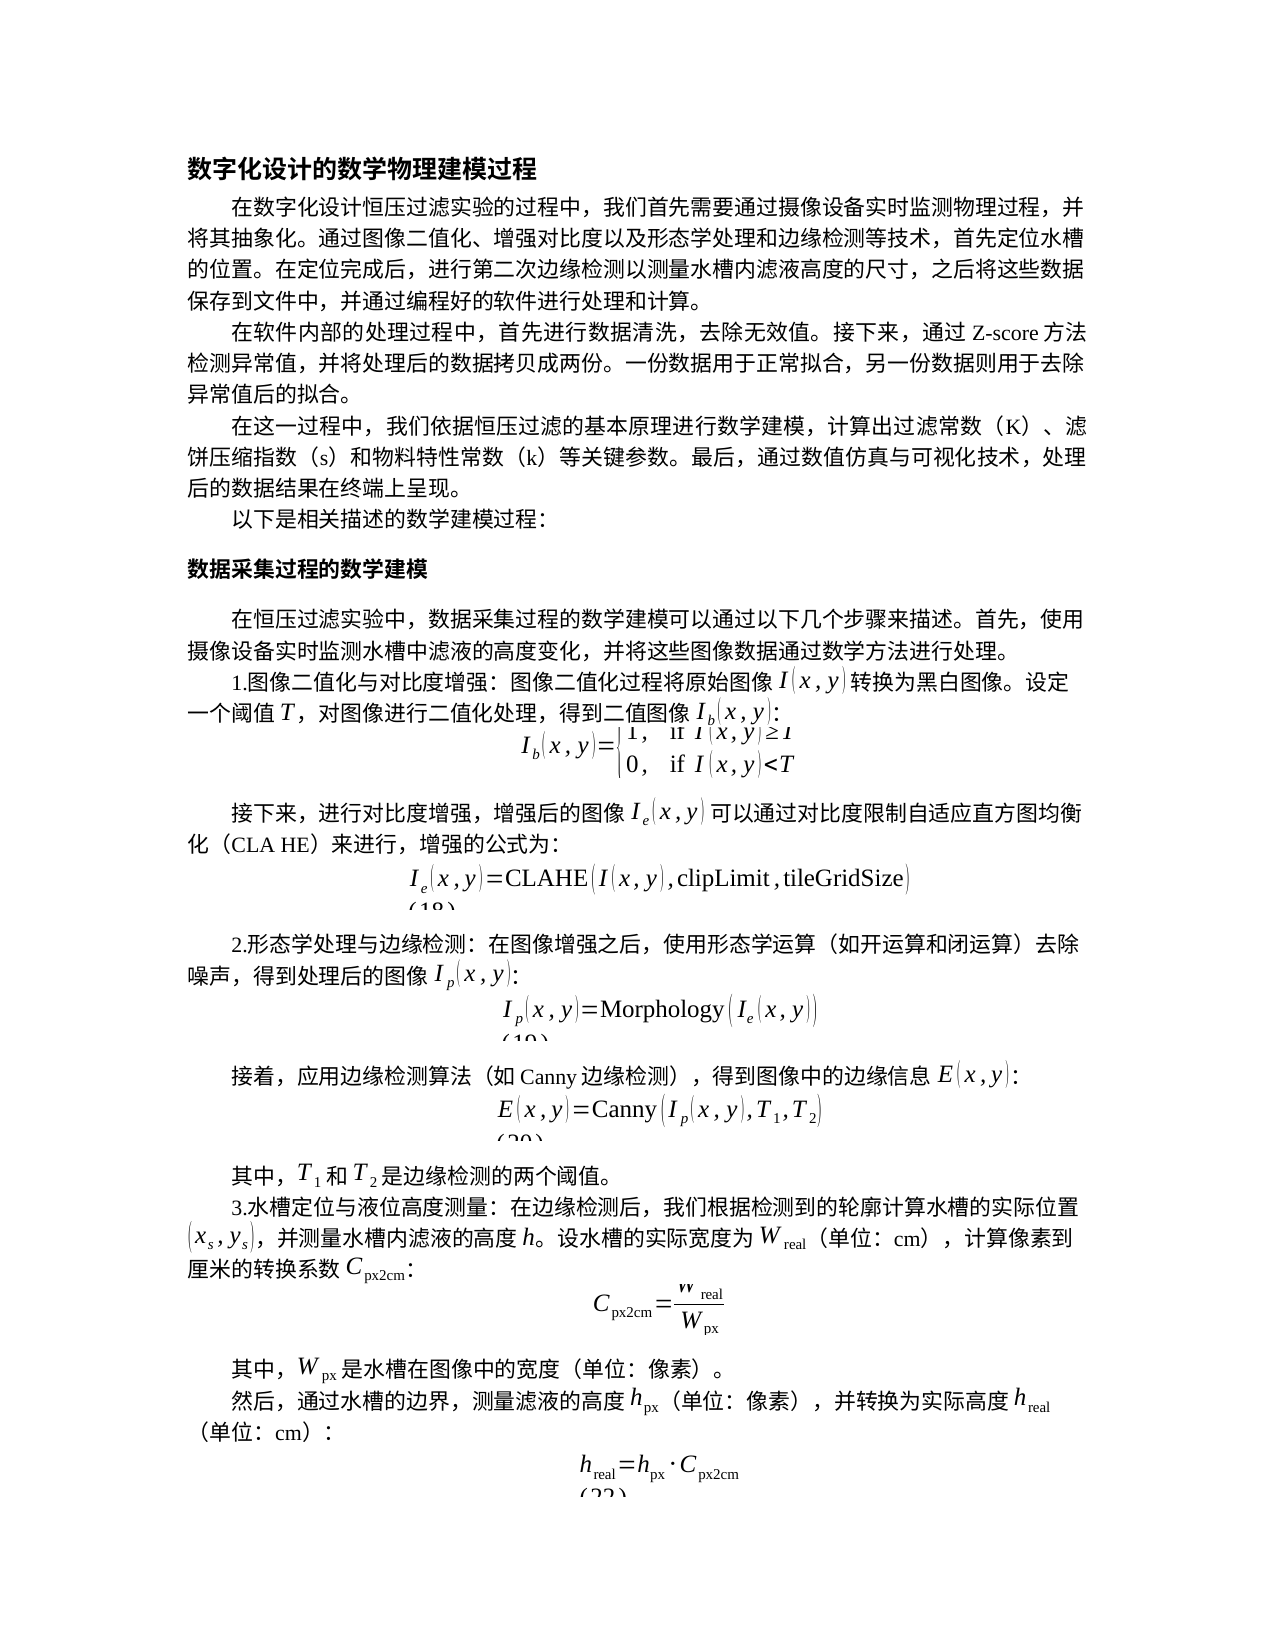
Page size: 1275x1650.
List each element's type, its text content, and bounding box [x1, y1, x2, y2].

text 其中， 是水槽在图像中的宽度（单位：像素）。 [187, 1353, 1087, 1384]
text 接着，应用边缘检测算法（如Canny边缘检测），得到图像中的边缘信息 ： [187, 1059, 1087, 1090]
text 其中， 和 是边缘检测的两个阈值。 [187, 1159, 1087, 1190]
text 在数字化设计恒压过滤实验的过程中，我们首先需要通过摄像设备实时监测物理过程，并将其抽象化。通过图像二值化、增强对比度以及形态学处理和边缘检测等技术，首先定位水槽的位置。在定位完成后，进行第二次边缘检测以测量水槽内滤液高度的尺寸，之后将这些数据保存到文件中，并通过编程好的软件进行处理和计算。 [187, 190, 1087, 315]
text 然后，通过水槽的边界，测量滤液的高度 （单位：像素），并转换为实际高度 （单位：cm）： [187, 1384, 1087, 1447]
text 在这一过程中，我们依据恒压过滤的基本原理进行数学建模，计算出过滤常数（K）、滤饼压缩指数（s）和物料特性常数（k）等关键参数。最后，通过数值仿真与可视化技术，处理后的数据结果在终端上呈现。 [187, 409, 1087, 503]
text 数据采集过程的数学建模 [187, 553, 1087, 584]
text 1.图像二值化与对比度增强：图像二值化过程将原始图像 转换为黑白图像。设定一个阈值 ，对图像进行二值化处理，得到二值图像 ： [187, 665, 1087, 728]
subtitle 数字化设计的数学物理建模过程 [187, 150, 1087, 186]
text 3.水槽定位与液位高度测量：在边缘检测后，我们根据检测到的轮廓计算水槽的实际位置 ，并测量水槽内滤液的高度 。设水槽的实际宽度为 （单位：cm），计算像素到厘米的转换系数 ： [187, 1190, 1087, 1284]
text 接下来，进行对比度增强，增强后的图像 可以通过对比度限制自适应直方图均衡化（CLA HE）来进行，增强的公式为： [187, 797, 1087, 859]
text 以下是相关描述的数学建模过程： [187, 503, 1087, 534]
text 在恒压过滤实验中，数据采集过程的数学建模可以通过以下几个步骤来描述。首先，使用摄像设备实时监测水槽中滤液的高度变化，并将这些图像数据通过数学方法进行处理。 [187, 603, 1087, 665]
text 2.形态学处理与边缘检测：在图像增强之后，使用形态学运算（如开运算和闭运算）去除噪声，得到处理后的图像 ： [187, 928, 1087, 990]
text 在软件内部的处理过程中，首先进行数据清洗，去除无效值。接下来，通过Z-score方法检测异常值，并将处理后的数据拷贝成两份。一份数据用于正常拟合，另一份数据则用于去除异常值后的拟合。 [187, 315, 1087, 409]
